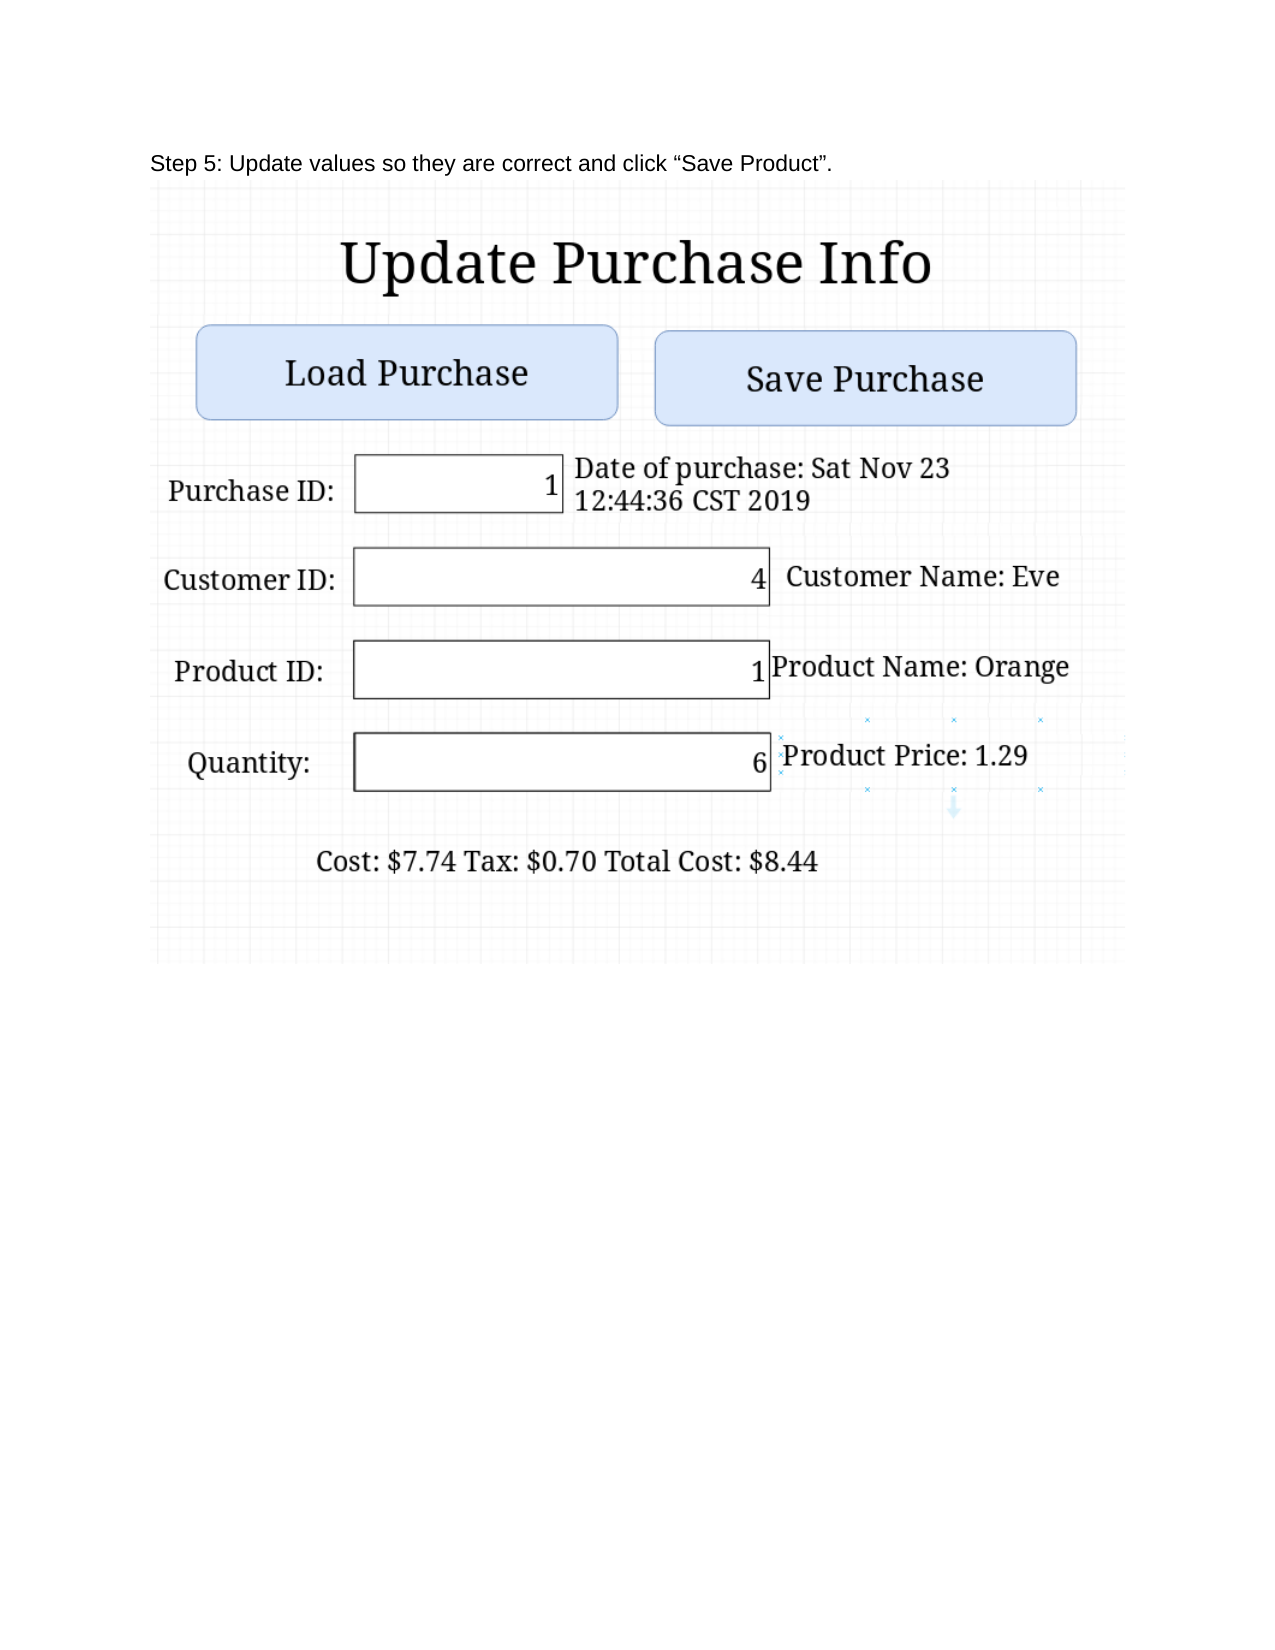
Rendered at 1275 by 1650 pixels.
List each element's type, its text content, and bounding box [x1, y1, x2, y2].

text Step 5: Update values so they are correct and click “Save Product”. [150, 150, 1125, 180]
picture [150, 180, 1125, 964]
